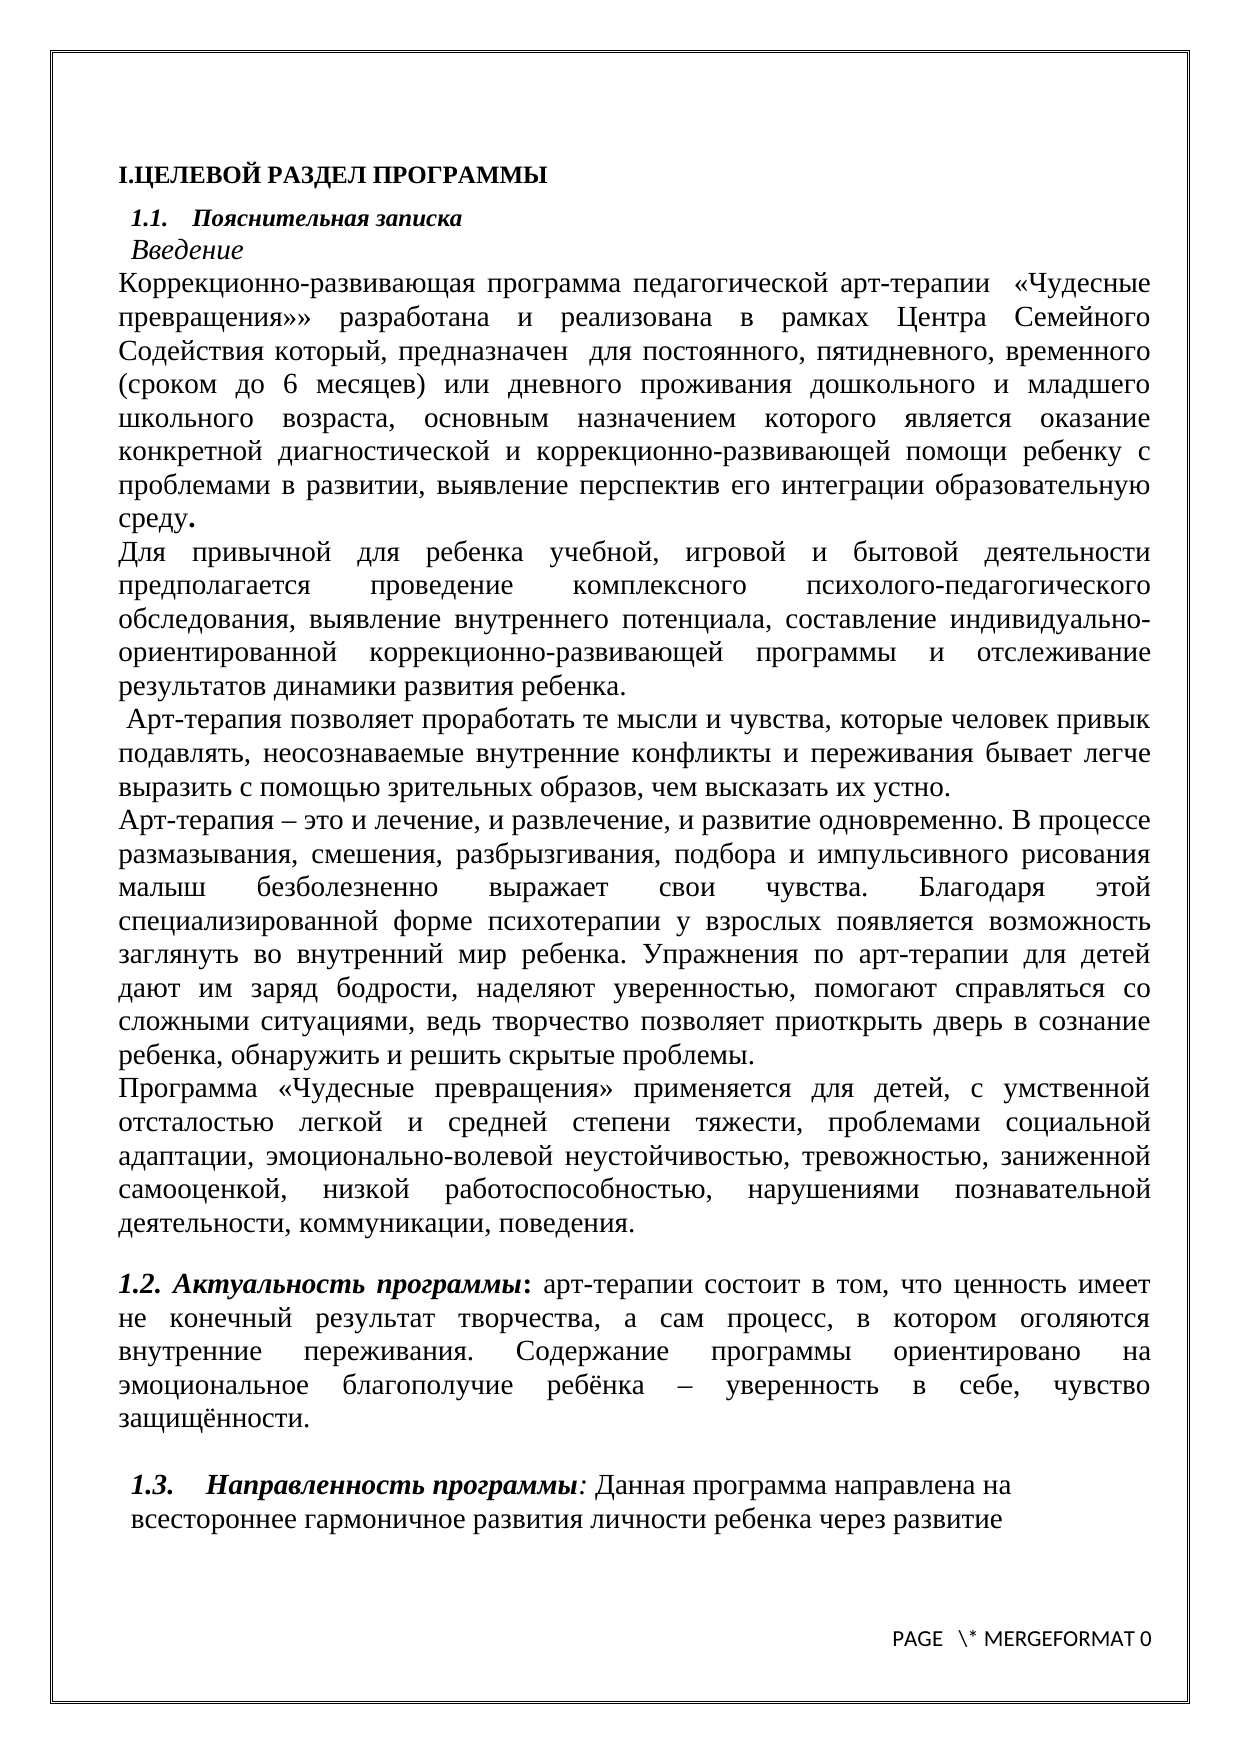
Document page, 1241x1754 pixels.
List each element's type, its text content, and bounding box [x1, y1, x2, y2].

text всестороннее гармоничное развития личности ребенка через развитие [131, 1501, 1152, 1534]
text 1.2. Актуальность программы: арт-терапии состоит в том, что ценность имеет не конечный результат творчества, а сам процесс, в котором оголяются внутренние переживания. Содержание программы ориентировано на эмоциональное благополучие ребёнка – уверенность в себе, чувство защищённости. [118, 1266, 1152, 1434]
text Арт-терапия – это и лечение, и развлечение, и развитие одновременно. В процессе размазывания, смешения, разбрызгивания, подбора и импульсивного рисования малыш безболезненно выражает свои чувства. Благодаря этой специализированной форме психотерапии у взрослых появляется возможность заглянуть во внутренний мир ребенка. Упражнения по арт-терапии для детей дают им заряд бодрости, наделяют уверенностью, помогают справляться со сложными ситуациями, ведь творчество позволяет приоткрыть дверь в сознание ребенка, обнаружить и решить скрытые проблемы. [118, 802, 1152, 1071]
text I.ЦЕЛЕВОЙ РАЗДЕЛ ПРОГРАММЫ [118, 160, 1152, 189]
text Программа «Чудесные превращения» применяется для детей, с умственной отсталостью легкой и средней степени тяжести, проблемами социальной адаптации, эмоционально-волевой неустойчивостью, тревожностью, заниженной самооценкой, низкой работоспособностью, нарушениями познавательной деятельности, коммуникации, поведения. [118, 1071, 1152, 1238]
list Направленность программы: Данная программа направлена на [131, 1467, 1152, 1501]
list Пояснительная записка [131, 203, 1152, 232]
text Введение [131, 232, 1152, 266]
text Для привычной для ребенка учебной, игровой и бытовой деятельности предполагается проведение комплексного психолого-педагогического обследования, выявление внутреннего потенциала, составление индивидуально-ориентированной коррекционно-развивающей программы и отслеживание результатов динамики развития ребенка. [118, 534, 1152, 702]
text Коррекционно-развивающая программа педагогической арт-терапии «Чудесные превращения»» разработана и реализована в рамках Центра Семейного Содействия который, предназначен для постоянного, пятидневного, временного (сроком до 6 месяцев) или дневного проживания дошкольного и младшего школьного возраста, основным назначением которого является оказание конкретной диагностической и коррекционно-развивающей помощи ребенку с проблемами в развитии, выявление перспектив его интеграции образовательную среду. [118, 266, 1152, 534]
text Арт-терапия позволяет проработать те мысли и чувства, которые человек привык подавлять, неосознаваемые внутренние конфликты и переживания бывает легче выразить с помощью зрительных образов, чем высказать их устно. [118, 702, 1152, 802]
